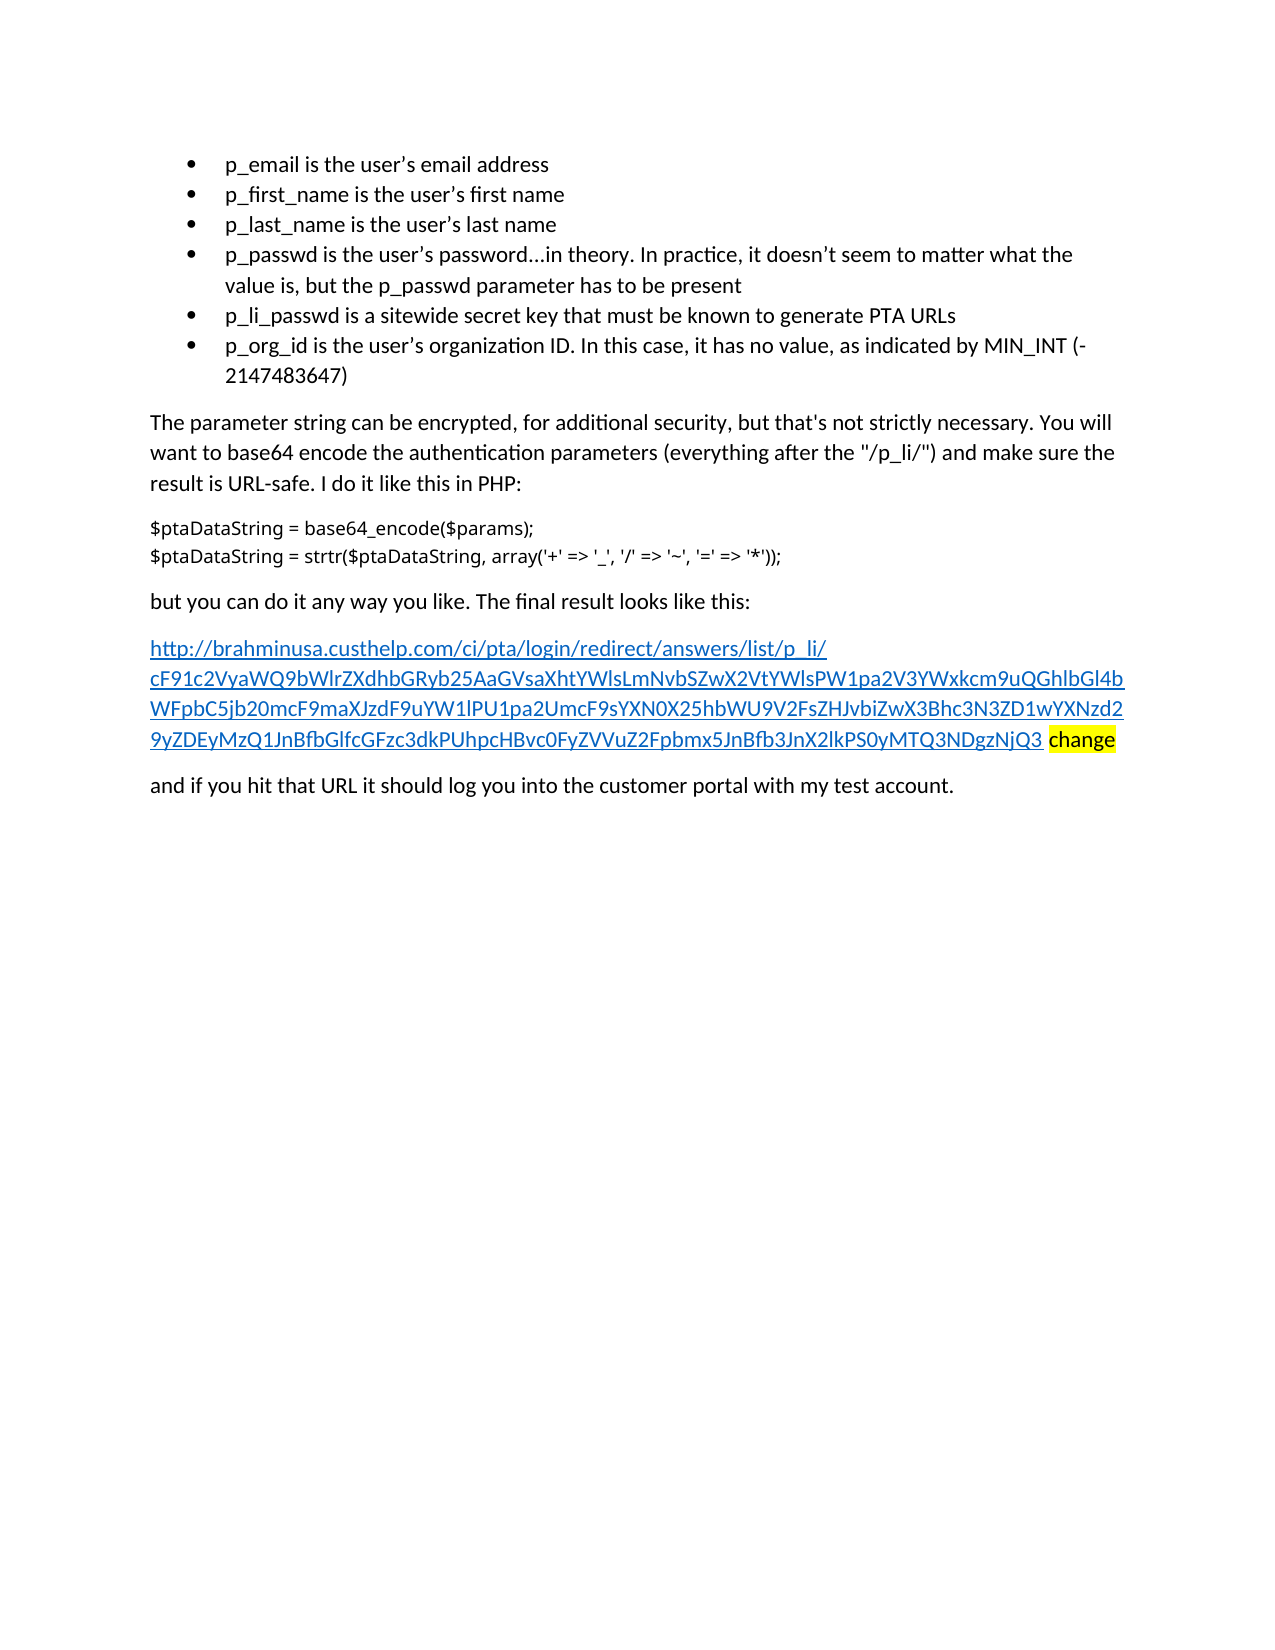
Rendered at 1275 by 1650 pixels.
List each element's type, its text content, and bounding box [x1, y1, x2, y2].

text but you can do it any way you like. The final result looks like this: [150, 587, 1125, 615]
text http://brahminusa.custhelp.com/ci/pta/login/redirect/answers/list/p_li/cF91c2VyaWQ9bWlrZXdhbGRyb25AaGVsaXhtYWlsLmNvbSZwX2VtYWlsPW1pa2V3YWxkcm9uQGhlbGl4bWFpbC5jb20mcF9maXJzdF9uYW1lPU1pa2UmcF9sYXN0X25hbWU9V2FsZHJvbiZwX3Bhc3N3ZD1wYXNzd29yZDEyMzQ1JnBfbGlfcGFzc3dkPUhpcHBvc0FyZVVuZ2Fpbmx5JnBfb3JnX2lkPS0yMTQ3NDgzNjQ3 change [150, 634, 1125, 688]
list p_li_passwd is a sitewide secret key that must be known to generate PTA URLs [187, 301, 1125, 329]
list p_last_name is the user’s last name [187, 210, 1125, 238]
text and if you hit that URL it should log you into the customer portal with my test account. [150, 772, 1125, 800]
list p_email is the user’s email address [187, 150, 1125, 178]
list p_passwd is the user’s password...in theory. In practice, it doesn’t seem to matter what the value is, but the p_passwd parameter has to be present [187, 241, 1125, 299]
text $ptaDataString = base64_encode($params); $ptaDataString = strtr($ptaDataString, array('+' => '_', '/' => '~', '=' => '*')); [150, 516, 1125, 569]
text http://brahminusa.custhelp.com/ci/pta/login/redirect/answers/list/p_li/cF91c2VyaWQ9bWlrZXdhbGRyb25AaGVsaXhtYWlsLmNvbSZwX2VtYWlsPW1pa2V3YWxkcm9uQGhlbGl4bWFpbC5jb20mcF9maXJzdF9uYW1lPU1pa2UmcF9sYXN0X25hbWU9V2FsZHJvbiZwX3Bhc3N3ZD1wYXNzd29yZDEyMzQ1JnBfbGlfcGFzc3dkPUhpcHBvc0FyZVVuZ2Fpbmx5JnBfb3JnX2lkPS0yMTQ3NDgzNjQ3 change [150, 690, 1125, 753]
text The parameter string can be encrypted, for additional security, but that's not strictly necessary. You will want to base64 encode the authentication parameters (everything after the "/p_li/") and make sure the result is URL-safe. I do it like this in PHP: [150, 408, 1125, 497]
list p_first_name is the user’s first name [187, 180, 1125, 208]
list p_org_id is the user’s organization ID. In this case, it has no value, as indicated by MIN_INT (-2147483647) [187, 331, 1125, 389]
